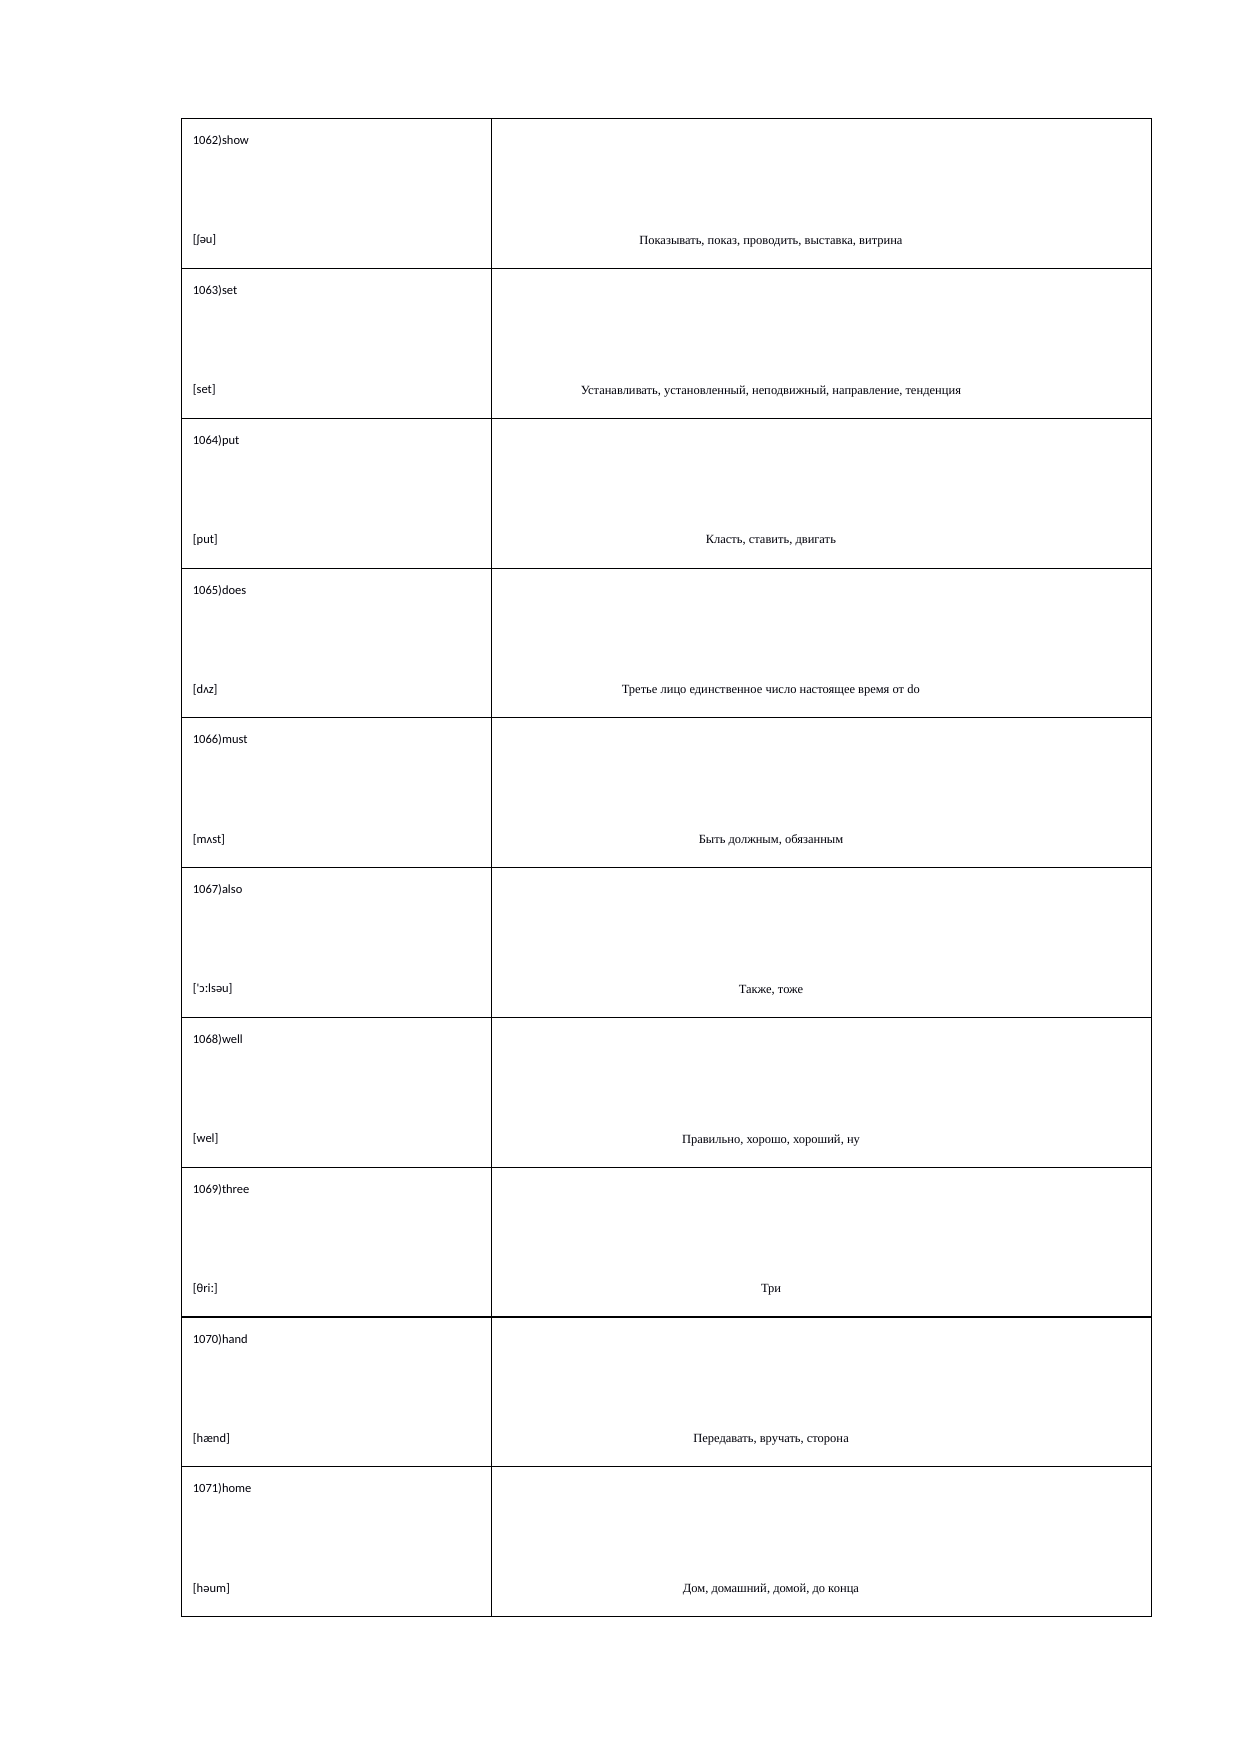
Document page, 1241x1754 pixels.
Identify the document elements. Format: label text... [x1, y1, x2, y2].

table_cell Третье лицо единственное число настоящее время от do [492, 569, 1151, 717]
table_cell 1065)does [dʌz] [182, 569, 491, 717]
table_cell Показывать, показ, проводить, выставка, витрина [492, 119, 1151, 268]
table_cell Также, тоже [492, 868, 1151, 1017]
table_cell 1067)also ['ɔːlsəu] [182, 868, 491, 1017]
table_cell Три [492, 1168, 1151, 1316]
table_cell 1071)home [həum] [182, 1467, 491, 1616]
table_cell 1066)must [mʌst] [182, 718, 491, 867]
table_cell 1064)put [put] [182, 419, 491, 567]
table_cell Класть, ставить, двигать [492, 419, 1151, 567]
table_cell Передавать, вручать, сторона [492, 1318, 1151, 1466]
table_cell Правильно, хорошо, хороший, ну [492, 1018, 1151, 1167]
table_cell Быть должным, обязанным [492, 718, 1151, 867]
table_cell 1070)hand [hænd] [182, 1318, 491, 1466]
table_cell 1063)set [set] [182, 269, 491, 418]
table_cell Устанавливать, установленный, неподвижный, направление, тенденция [492, 269, 1151, 418]
table_cell Дом, домашний, домой, до конца [492, 1467, 1151, 1616]
table_cell 1062)show [ʃəu] [182, 119, 491, 268]
table_cell 1069)three [θriː] [182, 1168, 491, 1316]
table_cell 1068)well [wel] [182, 1018, 491, 1167]
